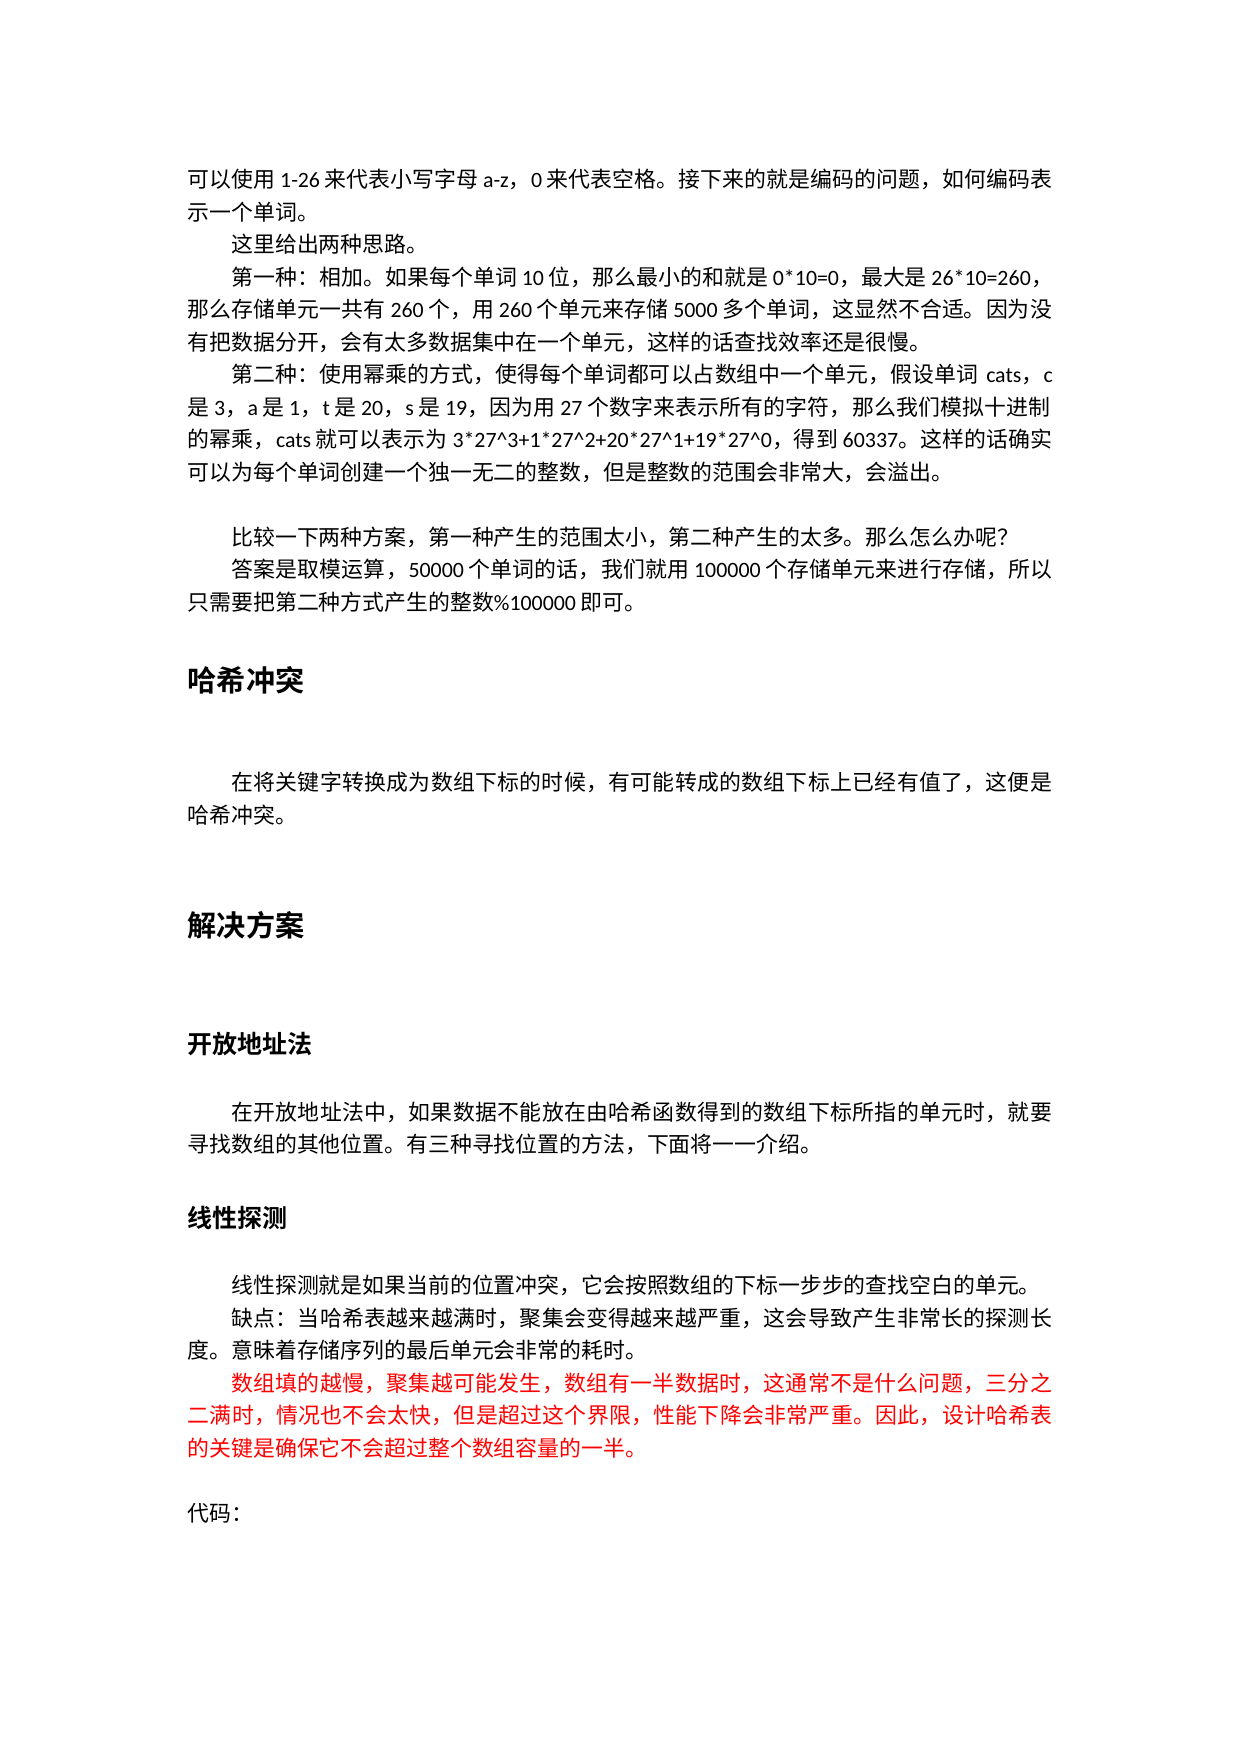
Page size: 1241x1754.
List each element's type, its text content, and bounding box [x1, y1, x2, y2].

subtitle 线性探测 [187, 1184, 1053, 1249]
subtitle 开放地址法 [187, 1011, 1053, 1076]
text 在开放地址法中，如果数据不能放在由哈希函数得到的数组下标所指的单元时，就要寻找数组的其他位置。有三种寻找位置的方法，下面将一一介绍。 [187, 1094, 1053, 1159]
text 第一种：相加。如果每个单词10位，那么最小的和就是0*10=0，最大是26*10=260，那么存储单元一共有260个，用260个单元来存储5000多个单词，这显然不合适。因为没有把数据分开，会有太多数据集中在一个单元，这样的话查找效率还是很慢。 [187, 259, 1053, 357]
text 答案是取模运算，50000个单词的话，我们就用100000个存储单元来进行存储，所以只需要把第二种方式产生的整数%100000即可。 [187, 552, 1053, 617]
text 代码： [187, 1495, 1053, 1528]
text 在将关键字转换成为数组下标的时候，有可能转成的数组下标上已经有值了，这便是哈希冲突。 [187, 765, 1053, 830]
text 比较一下两种方案，第一种产生的范围太小，第二种产生的太多。那么怎么办呢？ [187, 519, 1053, 552]
subtitle 解决方案 [187, 892, 1053, 957]
text 线性探测就是如果当前的位置冲突，它会按照数组的下标一步步的查找空白的单元。 [187, 1268, 1053, 1300]
text 数组填的越慢，聚集越可能发生，数组有一半数据时，这通常不是什么问题，三分之二满时，情况也不会太快，但是超过这个界限，性能下降会非常严重。因此，设计哈希表的关键是确保它不会超过整个数组容量的一半。 [187, 1365, 1053, 1463]
text 第二种：使用幂乘的方式，使得每个单词都可以占数组中一个单元，假设单词cats，c是3，a是1，t是20，s是19，因为用27个数字来表示所有的字符，那么我们模拟十进制的幂乘，cats就可以表示为3*27^3+1*27^2+20*27^1+19*27^0，得到60337。这样的话确实可以为每个单词创建一个独一无二的整数，但是整数的范围会非常大，会溢出。 [187, 357, 1053, 487]
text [187, 162, 1053, 227]
subtitle 哈希冲突 [187, 646, 1053, 711]
text 这里给出两种思路。 [187, 227, 1053, 259]
text 缺点：当哈希表越来越满时，聚集会变得越来越严重，这会导致产生非常长的探测长度。意昧着存储序列的最后单元会非常的耗时。 [187, 1300, 1053, 1365]
